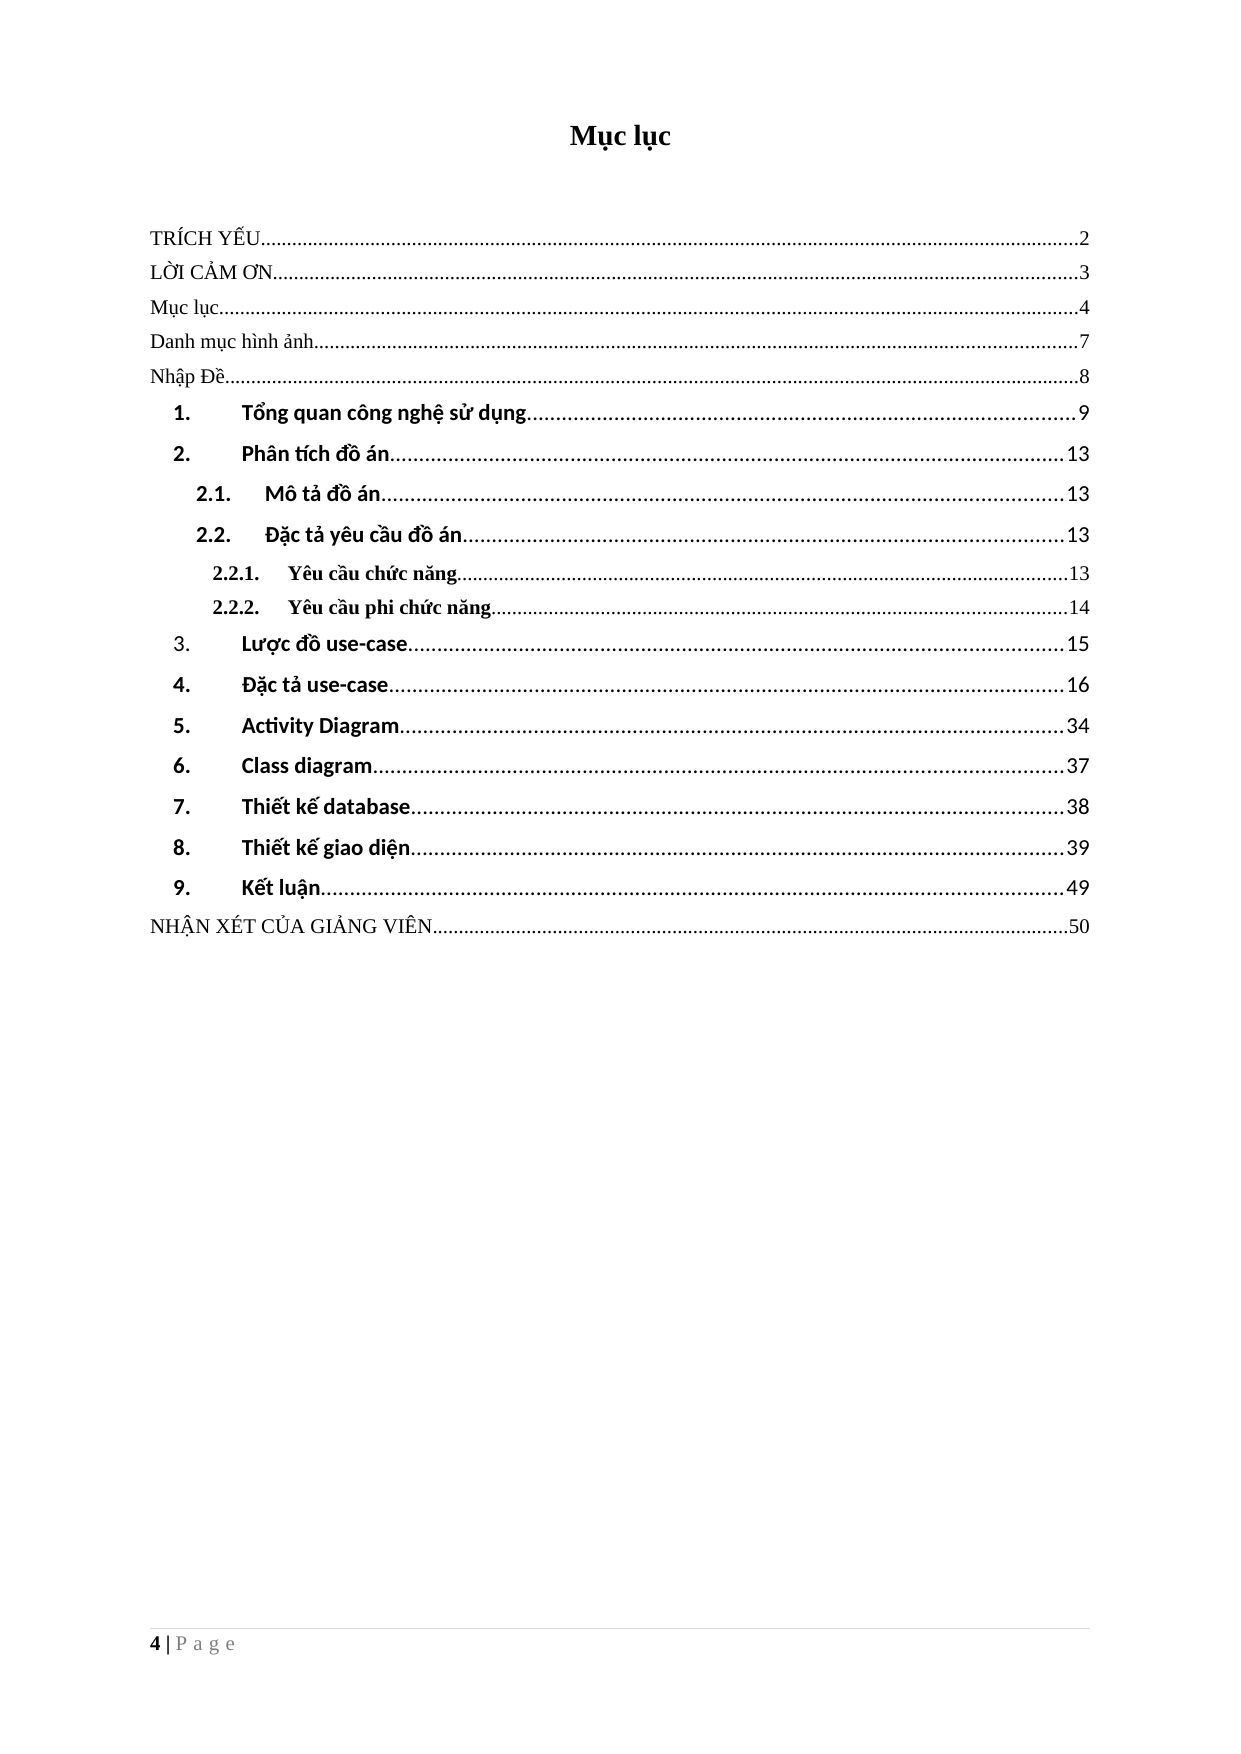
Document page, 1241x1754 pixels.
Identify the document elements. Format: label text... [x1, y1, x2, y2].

subtitle Mục lục [150, 118, 1090, 152]
